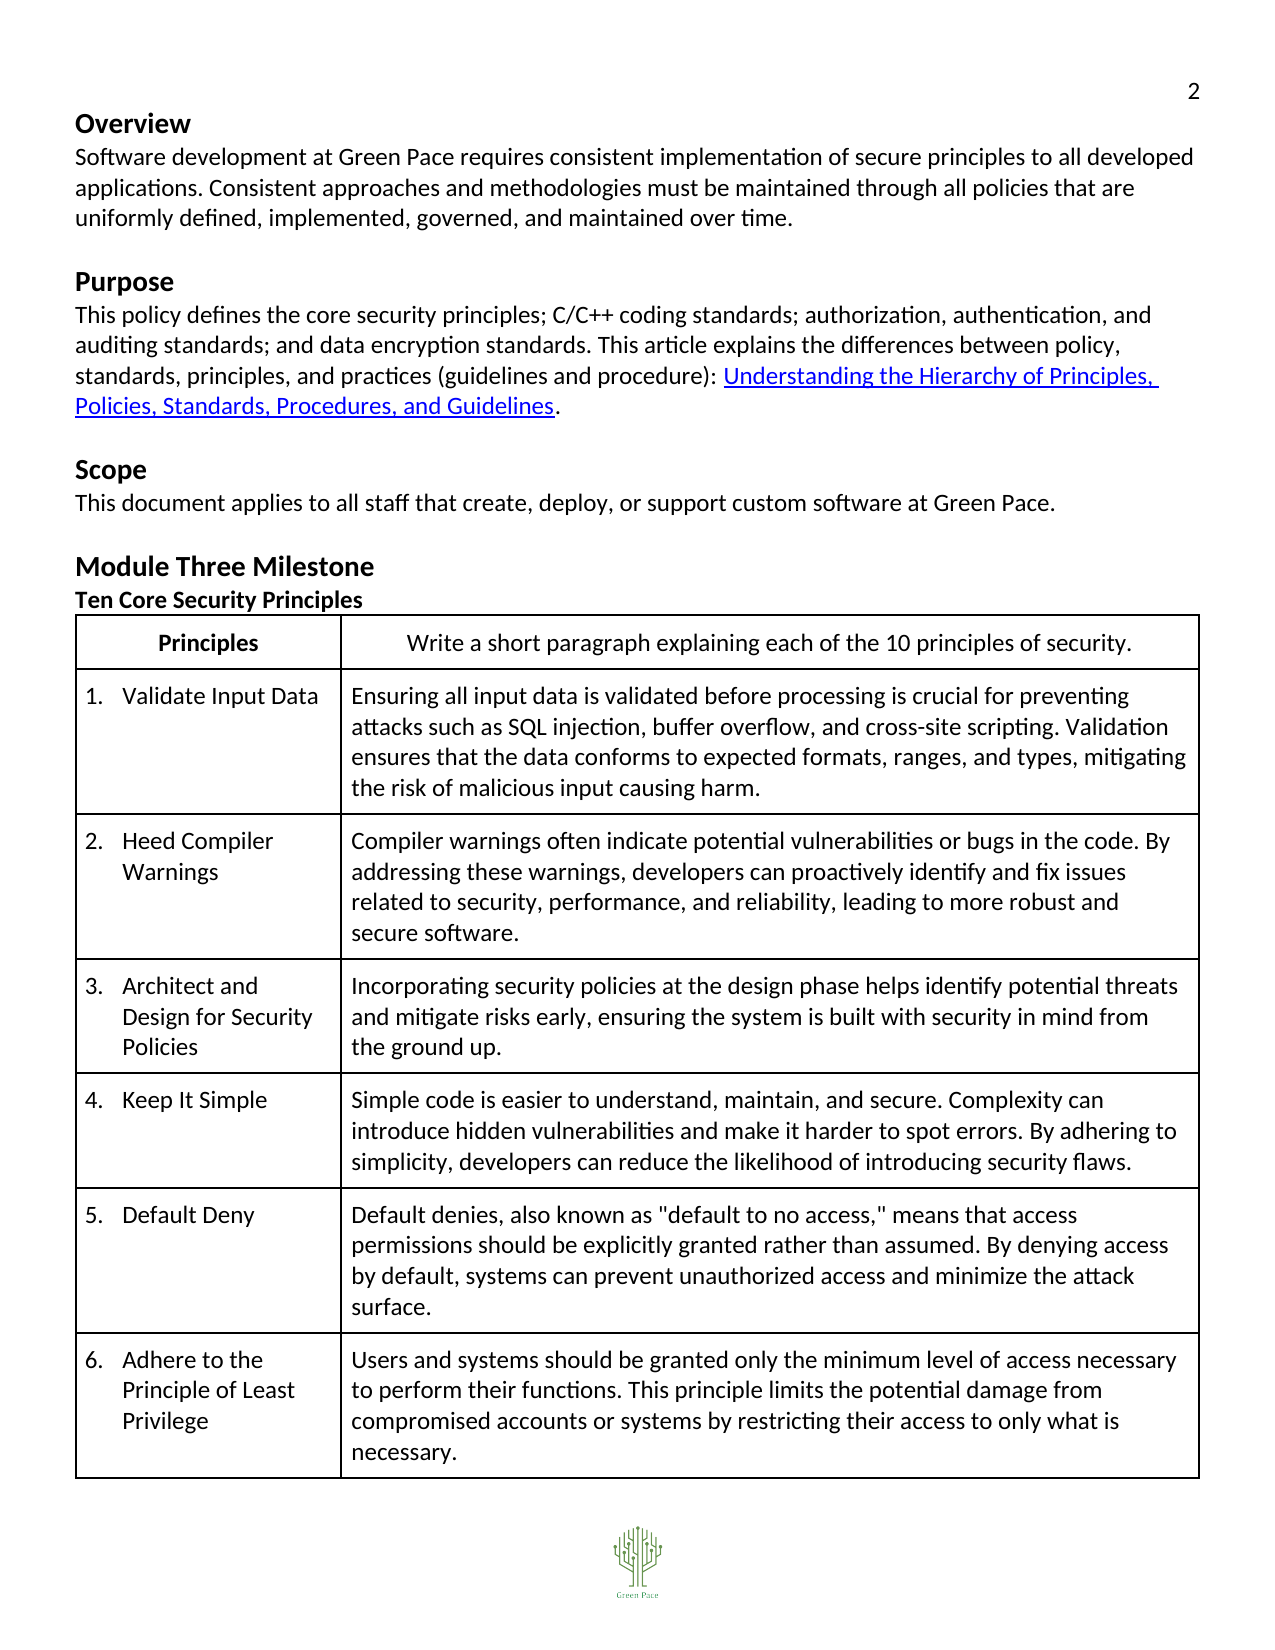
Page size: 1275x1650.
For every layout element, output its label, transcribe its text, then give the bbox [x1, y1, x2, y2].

subtitle Scope [75, 451, 1200, 487]
table_cell Compiler warnings often indicate potential vulnerabilities or bugs in the code. By addressing these warnings, developers can proactively identify and fix issues related to security, performance, and reliability, leading to more robust and secure software. [342, 815, 1198, 958]
table_cell Users and systems should be granted only the minimum level of access necessary to perform their functions. This principle limits the potential damage from compromised accounts or systems by restricting their access to only what is necessary. [342, 1334, 1198, 1477]
subtitle Overview [75, 106, 1200, 141]
table_header Write a short paragraph explaining each of the 10 principles of security. [342, 616, 1198, 668]
text This policy defines the core security principles; C/C++ coding standards; authorization, authentication, and auditing standards; and data encryption standards. This article explains the differences between policy, standards, principles, and practices (guidelines and procedure): Understanding the Hierarchy of Principles, Policies, Standards, Procedures, and Guidelines. [75, 299, 1200, 421]
subtitle Purpose [75, 263, 1200, 299]
table_cell Architect and Design for Security Policies [77, 960, 340, 1072]
table_cell Heed Compiler Warnings [77, 815, 340, 958]
subtitle Ten Core Security Principles [75, 584, 1200, 614]
text This document applies to all staff that create, deploy, or support custom software at Green Pace. [75, 487, 1200, 518]
table_cell Default denies, also known as "default to no access," means that access permissions should be explicitly granted rather than assumed. By denying access by default, systems can prevent unauthorized access and minimize the attack surface. [342, 1189, 1198, 1332]
subtitle Module Three Milestone [75, 548, 1200, 584]
table_cell Simple code is easier to understand, maintain, and secure. Complexity can introduce hidden vulnerabilities and make it harder to spot errors. By adhering to simplicity, developers can reduce the likelihood of introducing security flaws. [342, 1074, 1198, 1187]
text Software development at Green Pace requires consistent implementation of secure principles to all developed applications. Consistent approaches and methodologies must be maintained through all policies that are uniformly defined, implemented, governed, and maintained over time. [75, 141, 1200, 233]
table_cell Ensuring all input data is validated before processing is crucial for preventing attacks such as SQL injection, buffer overflow, and cross-site scripting. Validation ensures that the data conforms to expected formats, ranges, and types, mitigating the risk of malicious input causing harm. [342, 670, 1198, 813]
table_header Principles [77, 616, 340, 668]
table_cell Keep It Simple [77, 1074, 340, 1187]
table_cell Incorporating security policies at the design phase helps identify potential threats and mitigate risks early, ensuring the system is built with security in mind from the ground up. [342, 960, 1198, 1072]
table_cell Adhere to the Principle of Least Privilege [77, 1334, 340, 1477]
picture [605, 1521, 670, 1606]
table_cell Validate Input Data [77, 670, 340, 813]
table_cell Default Deny [77, 1189, 340, 1332]
